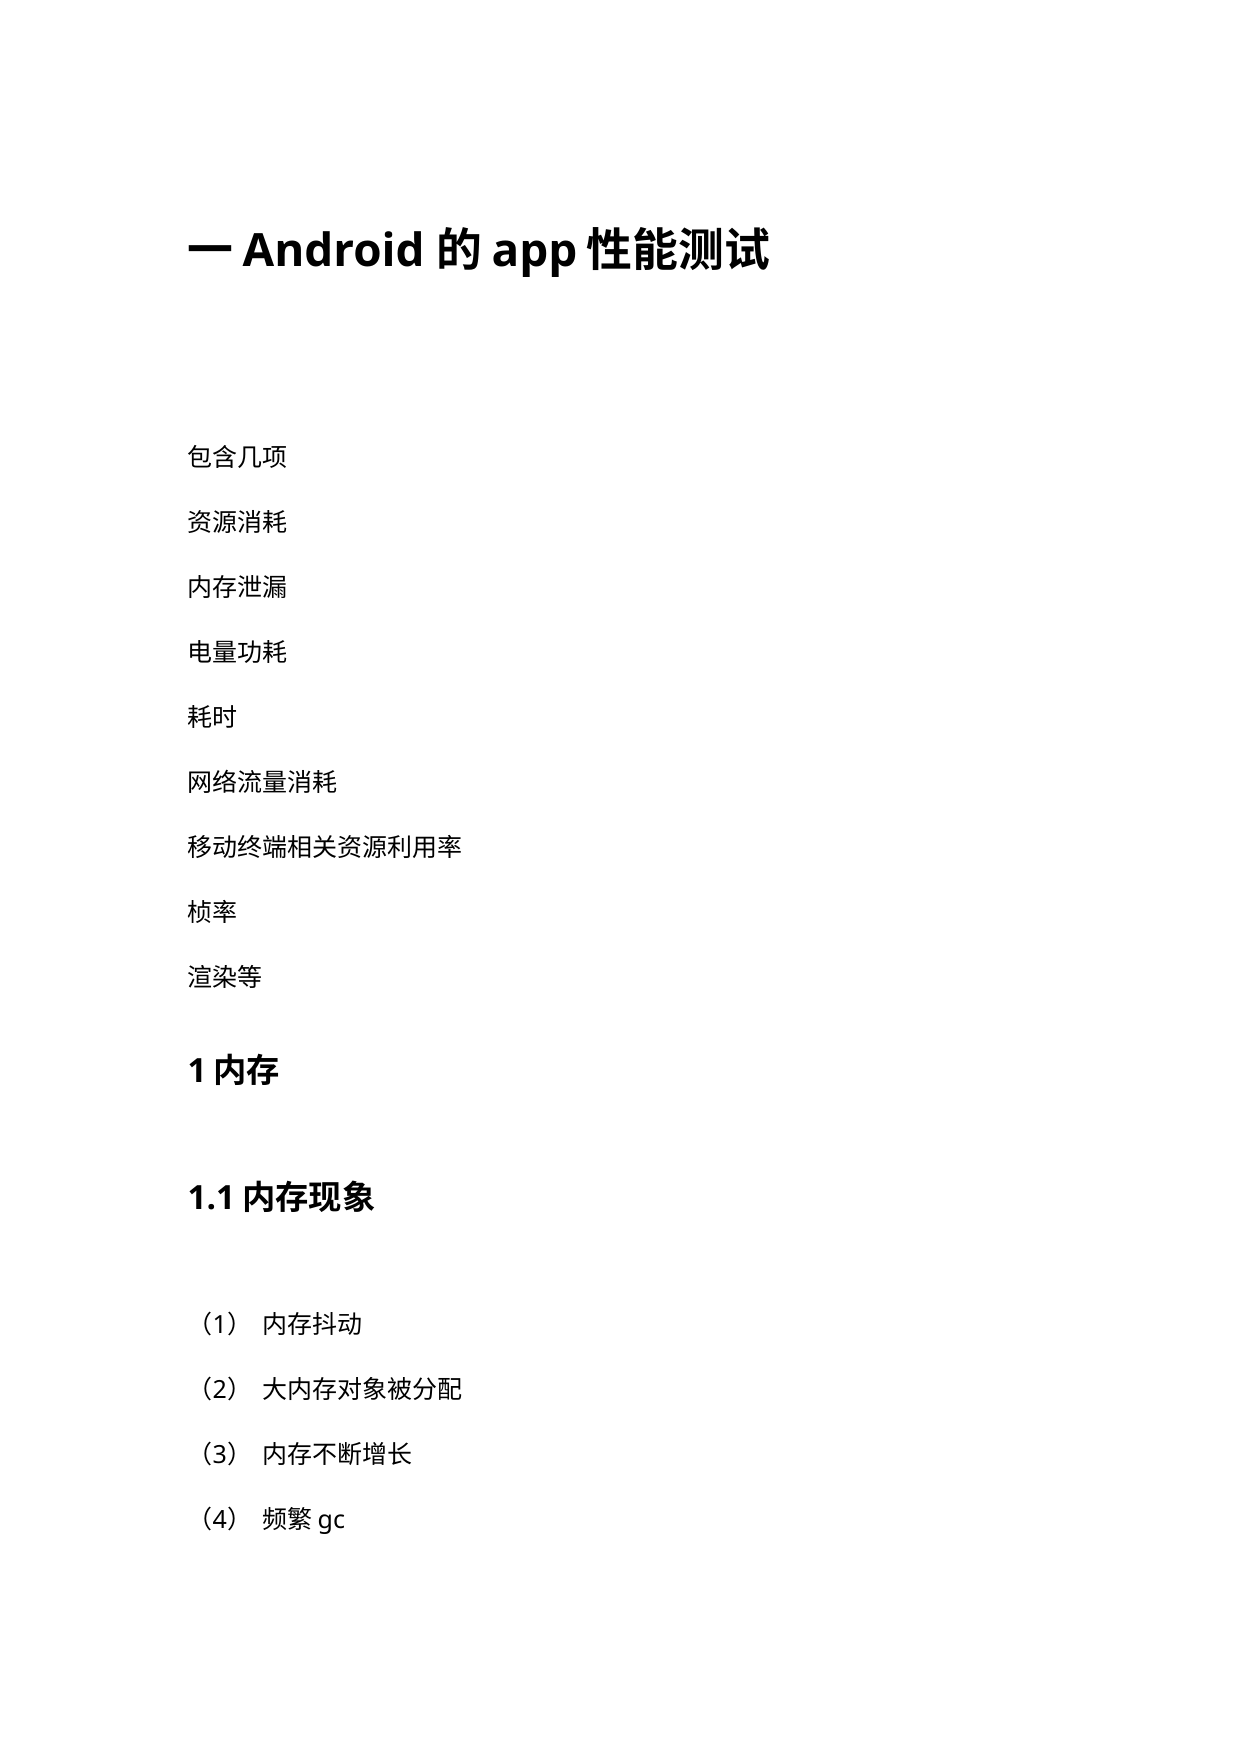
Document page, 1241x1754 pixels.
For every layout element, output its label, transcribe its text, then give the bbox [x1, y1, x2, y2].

text 内存泄漏 [187, 553, 1053, 618]
subtitle 1.1内存现象 [187, 1162, 1053, 1227]
text 桢率 [187, 878, 1053, 943]
list 大内存对象被分配 [187, 1355, 1053, 1420]
text 资源消耗 [187, 488, 1053, 553]
list 内存不断增长 [187, 1420, 1053, 1485]
list 频繁gc [187, 1485, 1053, 1550]
list 内存抖动 [187, 1290, 1053, 1355]
text 移动终端相关资源利用率 [187, 813, 1053, 878]
text 渲染等 [187, 943, 1053, 1008]
text 电量功耗 [187, 618, 1053, 683]
text 耗时 [187, 683, 1053, 748]
subtitle 1内存 [187, 1035, 1053, 1100]
text 包含几项 [187, 423, 1053, 488]
text 网络流量消耗 [187, 748, 1053, 813]
subtitle 一Android 的app性能测试 [187, 197, 1053, 295]
